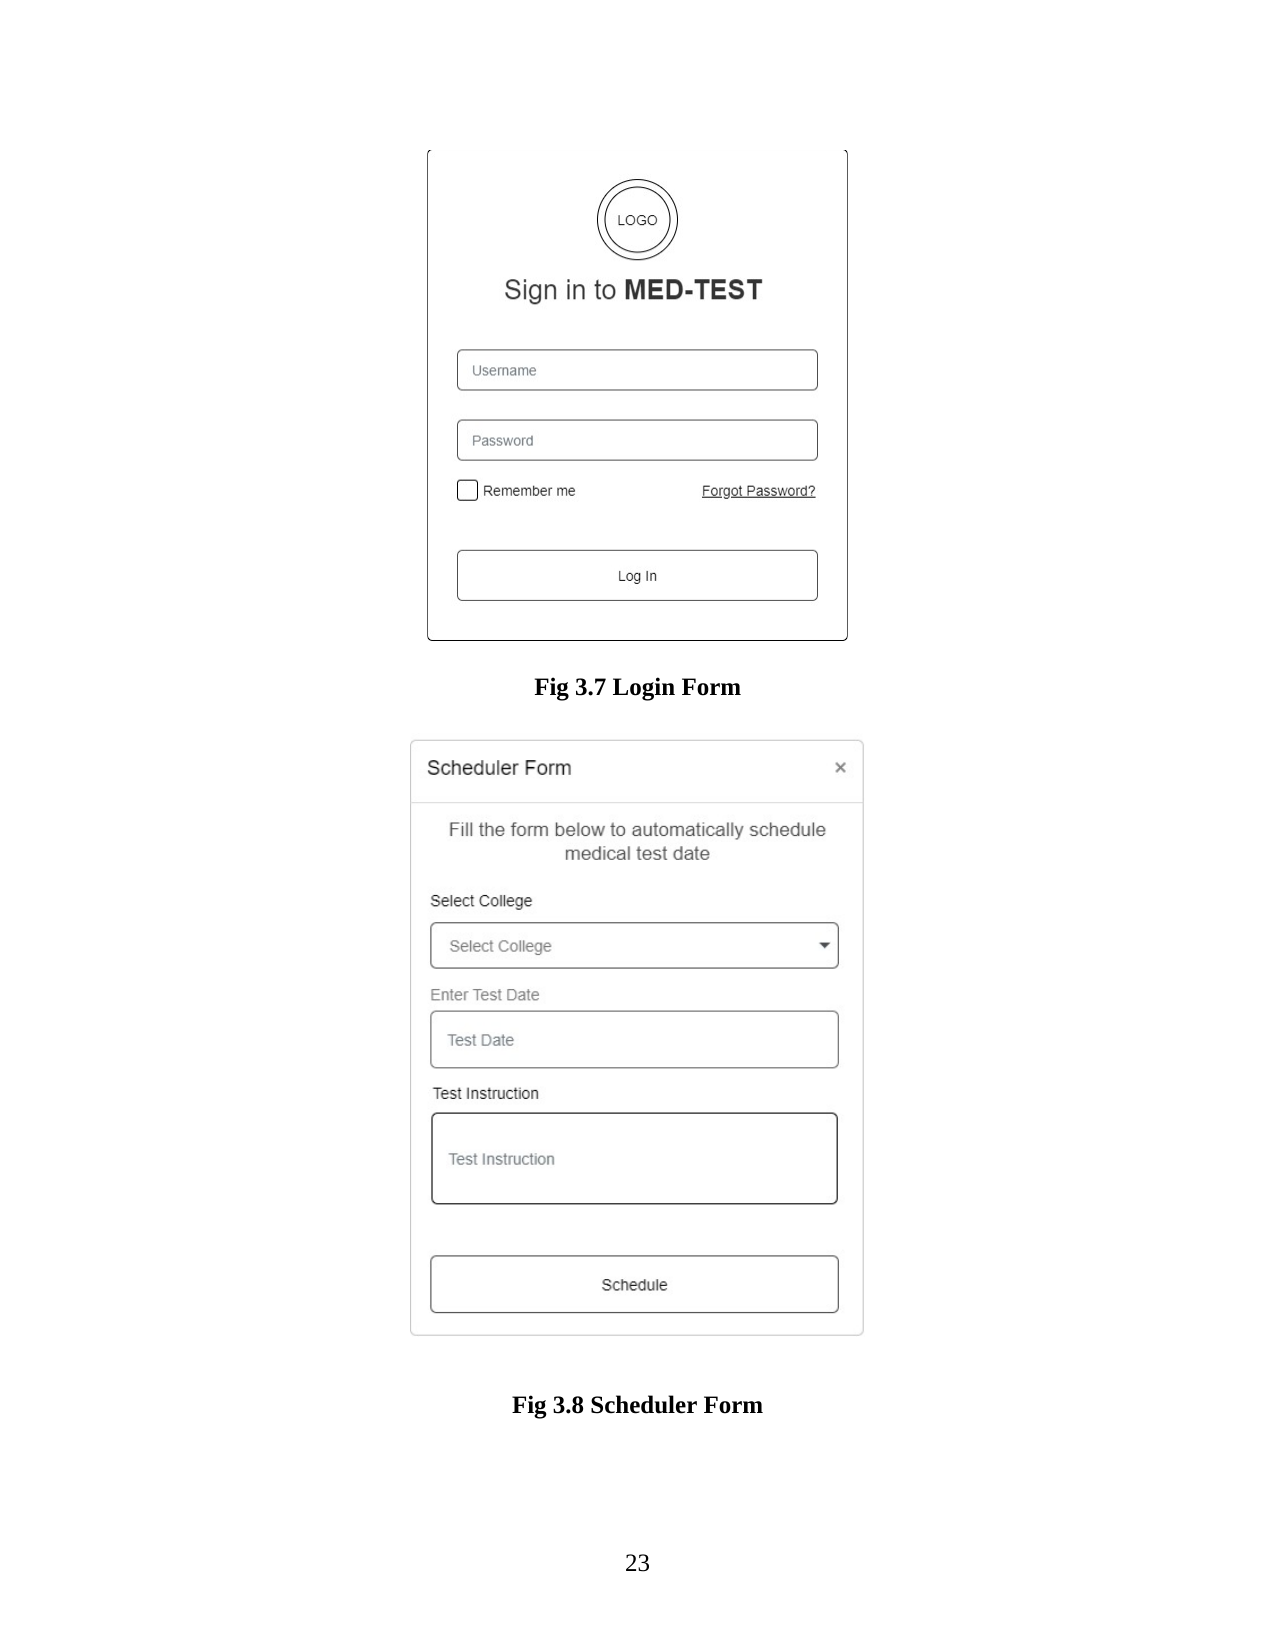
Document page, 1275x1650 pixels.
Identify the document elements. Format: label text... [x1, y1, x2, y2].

picture [410, 733, 865, 1337]
text Fig 3.8 Scheduler Form [150, 1390, 1125, 1418]
picture [427, 150, 848, 642]
text Fig 3.7 Login Form [150, 672, 1125, 701]
